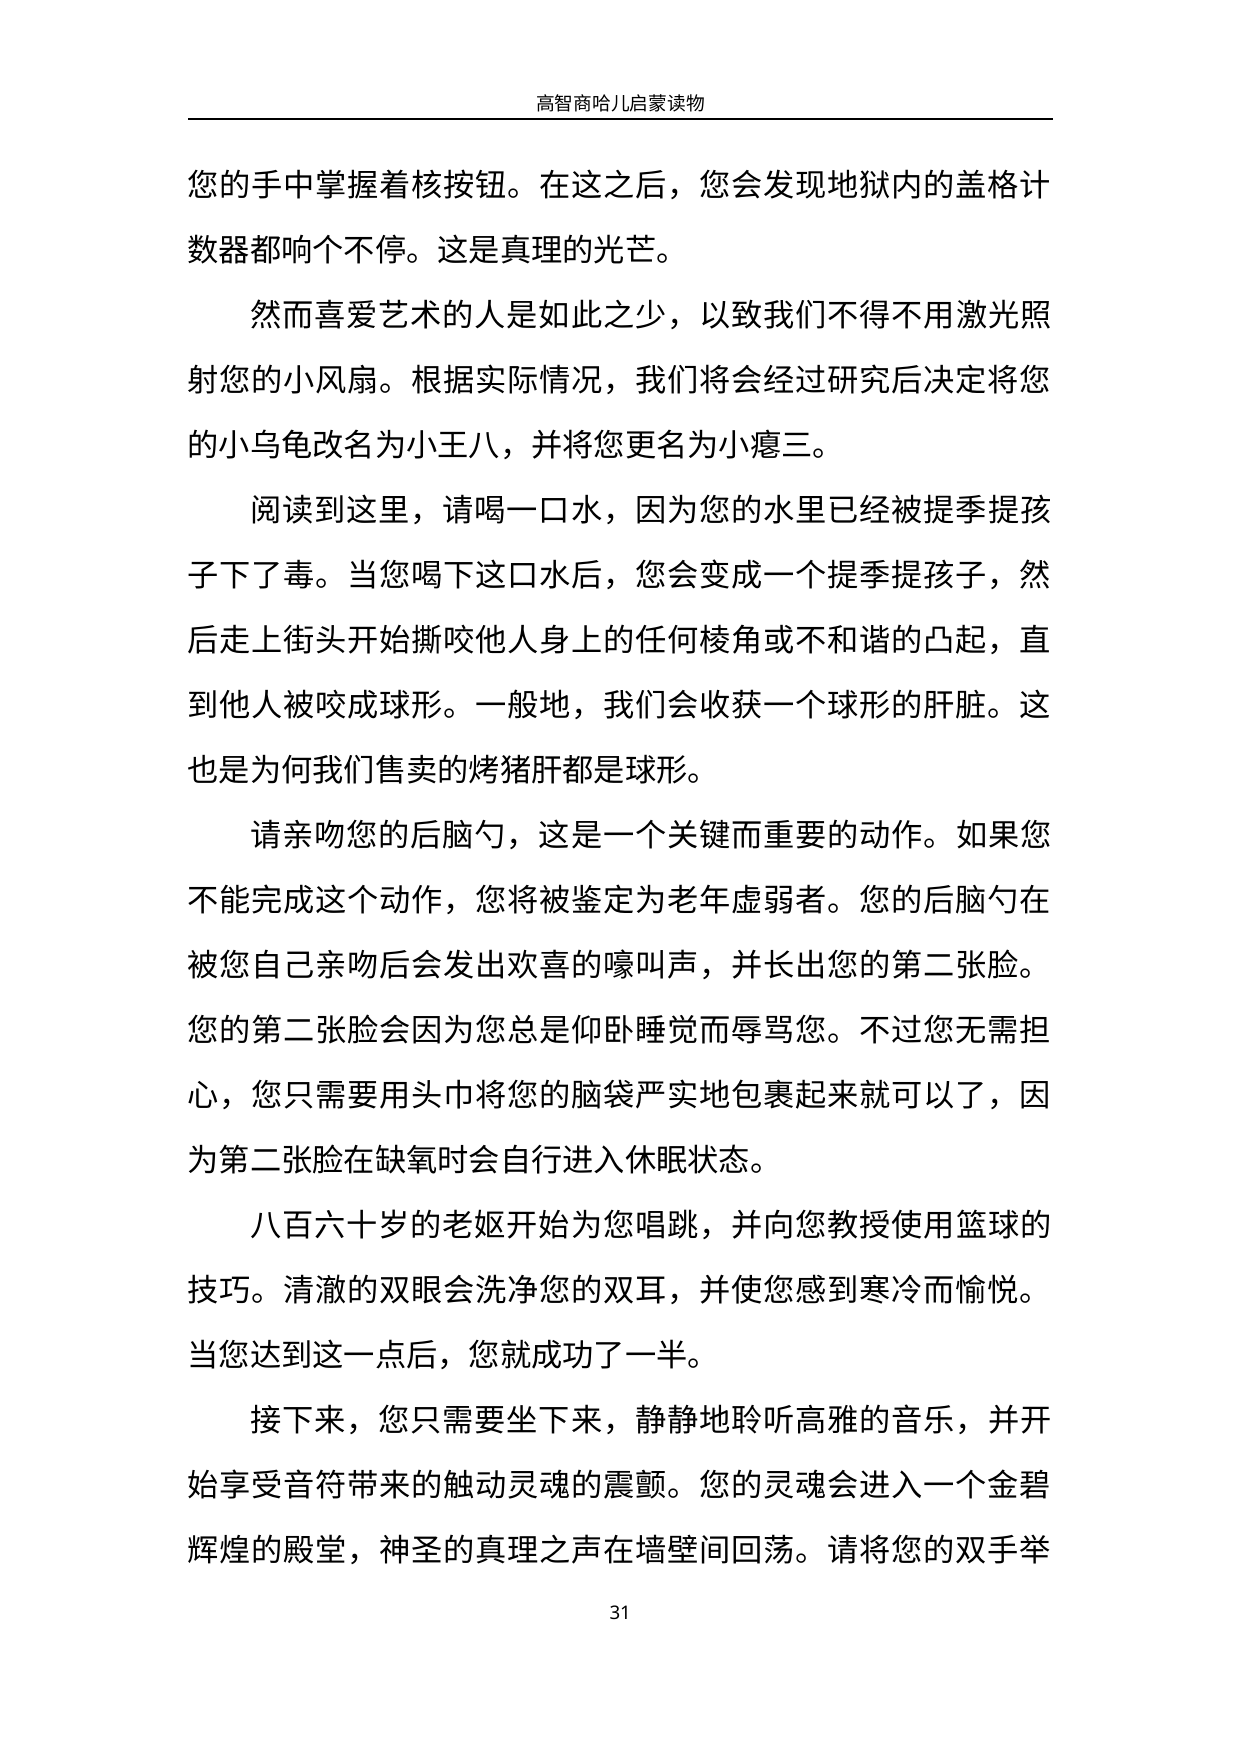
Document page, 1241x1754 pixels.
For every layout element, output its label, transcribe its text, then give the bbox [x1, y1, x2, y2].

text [187, 150, 1053, 280]
text 阅读到这里，请喝一口水，因为您的水里已经被提季提孩子下了毒。当您喝下这口水后，您会变成一个提季提孩子，然后走上街头开始撕咬他人身上的任何棱角或不和谐的凸起，直到他人被咬成球形。一般地，我们会收获一个球形的肝脏。这也是为何我们售卖的烤猪肝都是球形。 [187, 475, 1053, 800]
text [187, 1385, 1053, 1580]
text 八百六十岁的老妪开始为您唱跳，并向您教授使用篮球的技巧。清澈的双眼会洗净您的双耳，并使您感到寒冷而愉悦。当您达到这一点后，您就成功了一半。 [187, 1190, 1053, 1385]
text 然而喜爱艺术的人是如此之少，以致我们不得不用激光照射您的小风扇。根据实际情况，我们将会经过研究后决定将您的小乌龟改名为小王八，并将您更名为小瘪三。 [187, 280, 1053, 475]
text 请亲吻您的后脑勺，这是一个关键而重要的动作。如果您不能完成这个动作，您将被鉴定为老年虚弱者。您的后脑勺在被您自己亲吻后会发出欢喜的嚎叫声，并长出您的第二张脸。您的第二张脸会因为您总是仰卧睡觉而辱骂您。不过您无需担心，您只需要用头巾将您的脑袋严实地包裹起来就可以了，因为第二张脸在缺氧时会自行进入休眠状态。 [187, 800, 1053, 1190]
